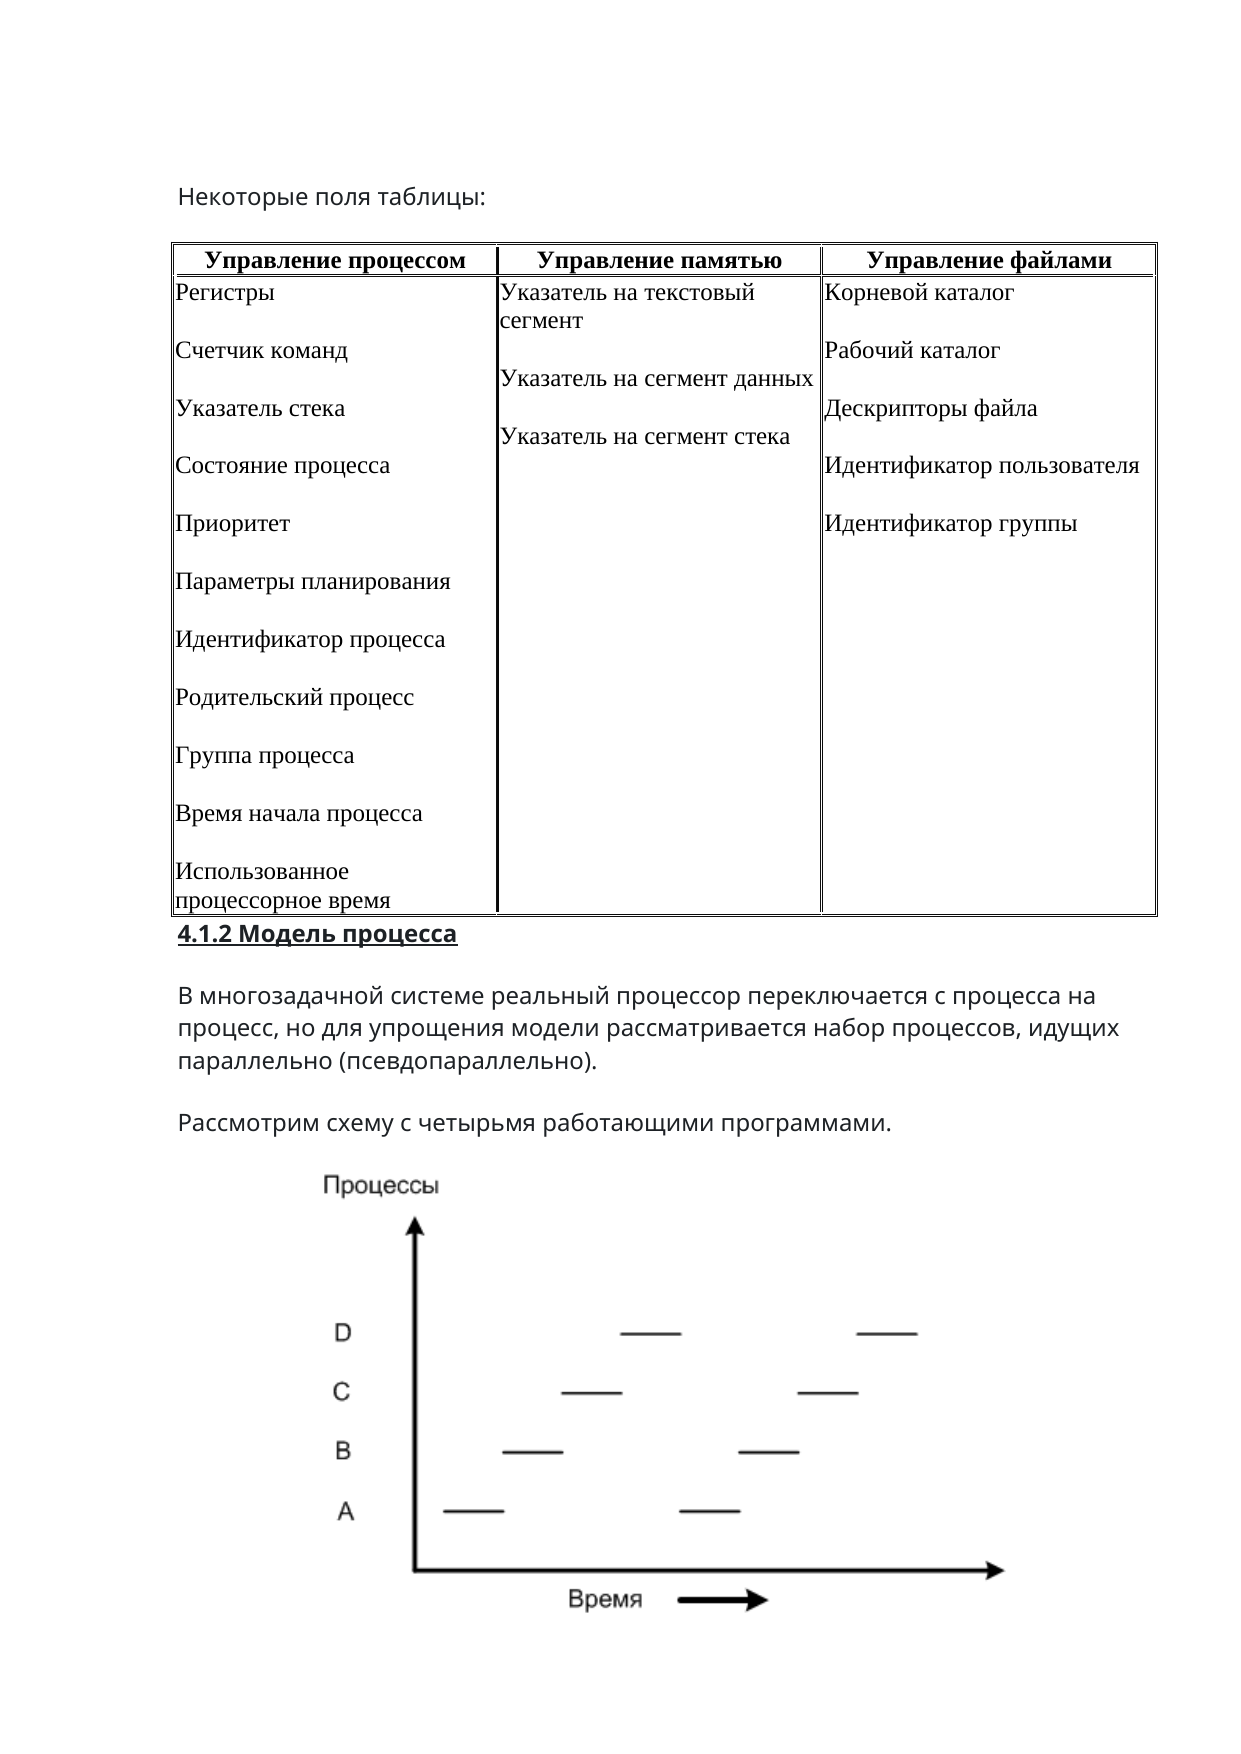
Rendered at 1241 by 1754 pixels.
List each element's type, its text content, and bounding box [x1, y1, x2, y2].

table_cell Корневой каталог Рабочий каталог Дескрипторы файла Идентификатор пользователя Идентификатор группы [822, 274, 1156, 913]
table_header Управление процессом [173, 243, 497, 274]
text В многозадачной системе реальный процессор переключается с процесса на процесс, но для упрощения модели рассматривается набор процессов, идущих параллельно (псевдопараллельно). [177, 978, 1152, 1076]
table_header Управление памятью [497, 245, 822, 274]
table_header Управление файлами [822, 245, 1155, 274]
table_cell Регистры Счетчик команд Указатель стека Состояние процесса Приоритет Параметры планирования Идентификатор процесса Родительский процесс Группа процесса Время начала процесса Использованное процессорное время [173, 274, 497, 913]
picture [323, 1167, 1006, 1616]
table_cell Указатель на текстовый сегмент Указатель на сегмент данных Указатель на сегмент стека [497, 277, 822, 913]
text 4.1.2 Модель процесса [177, 917, 1152, 949]
text Рассмотрим схему с четырьмя работающими программами. [177, 1106, 1152, 1138]
text Некоторые поля таблицы: [177, 180, 1152, 212]
